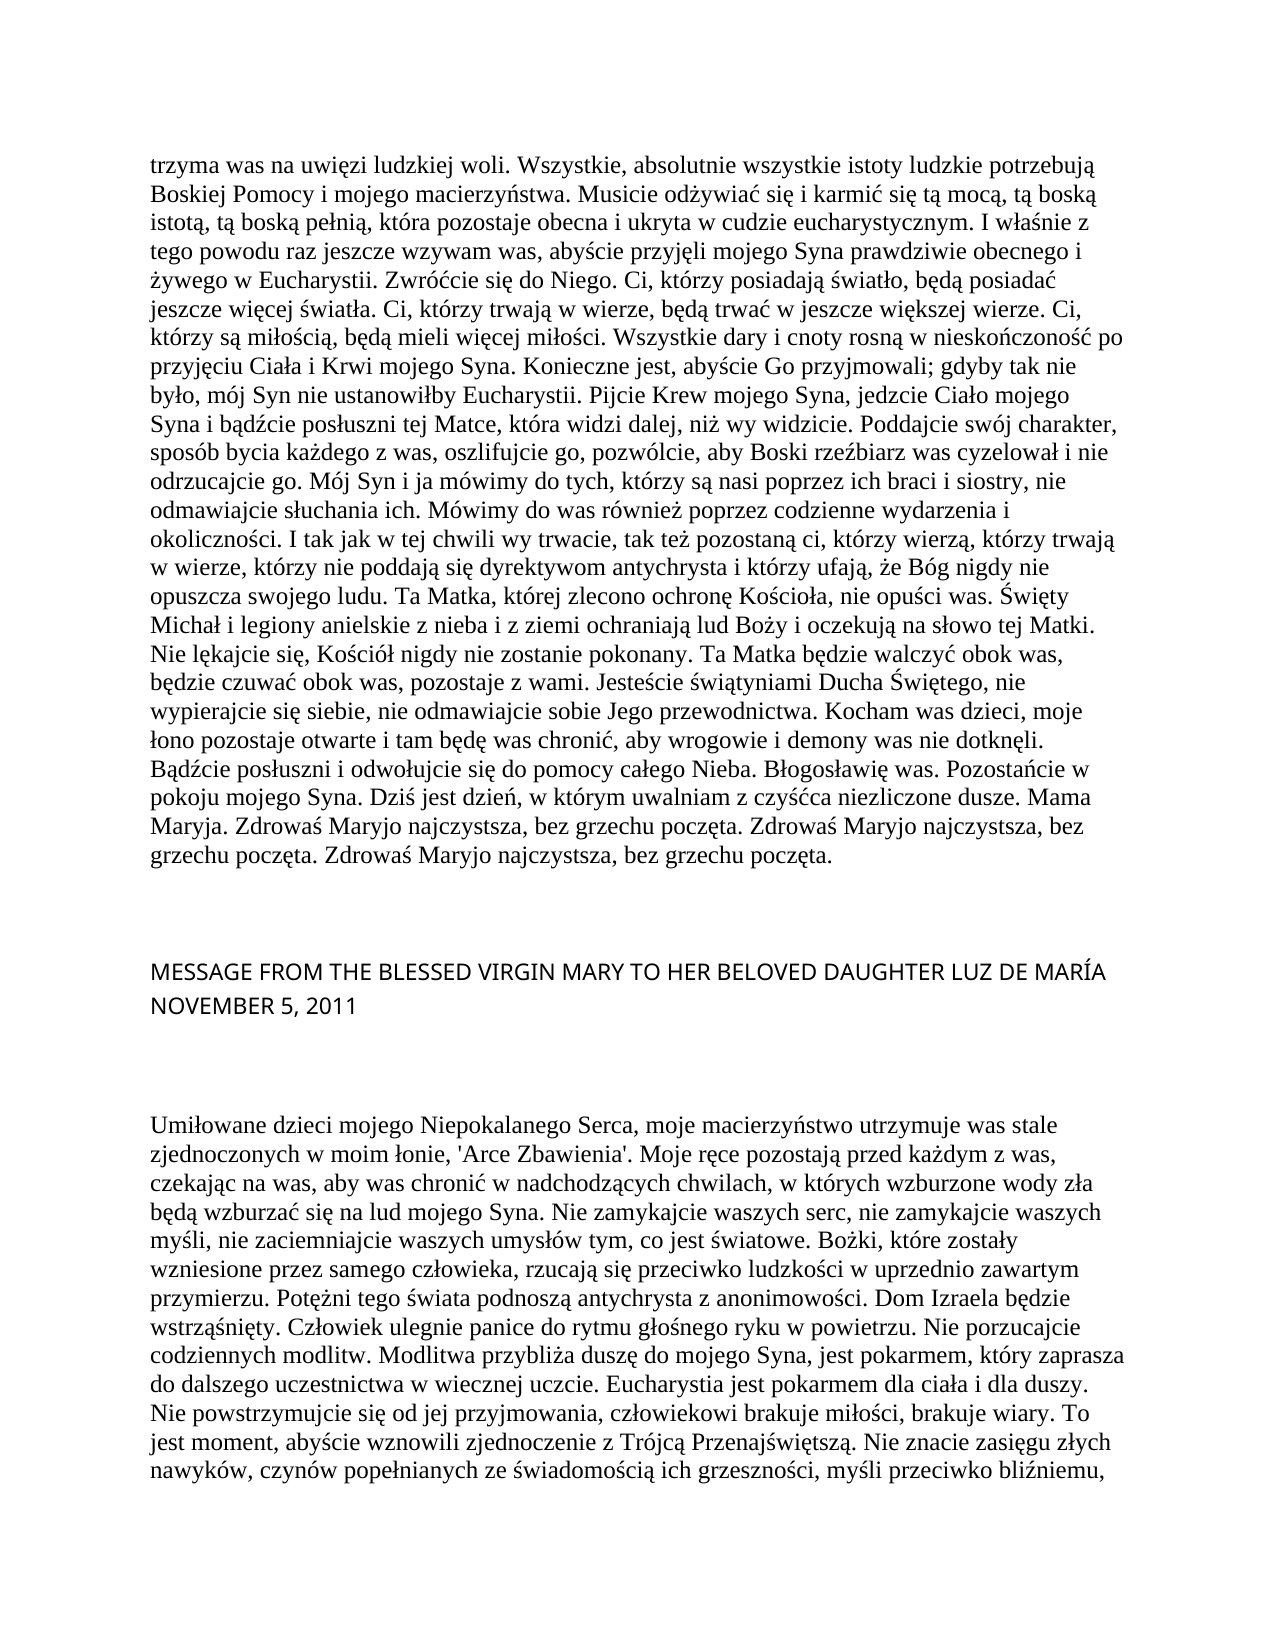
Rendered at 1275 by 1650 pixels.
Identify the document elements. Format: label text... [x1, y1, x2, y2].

text MESSAGE FROM THE BLESSED VIRGIN MARY TO HER BELOVED DAUGHTER LUZ DE MARÍA NOVEMBER 5, 2011 [150, 956, 1125, 1021]
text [150, 1110, 1125, 1484]
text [150, 150, 1125, 869]
